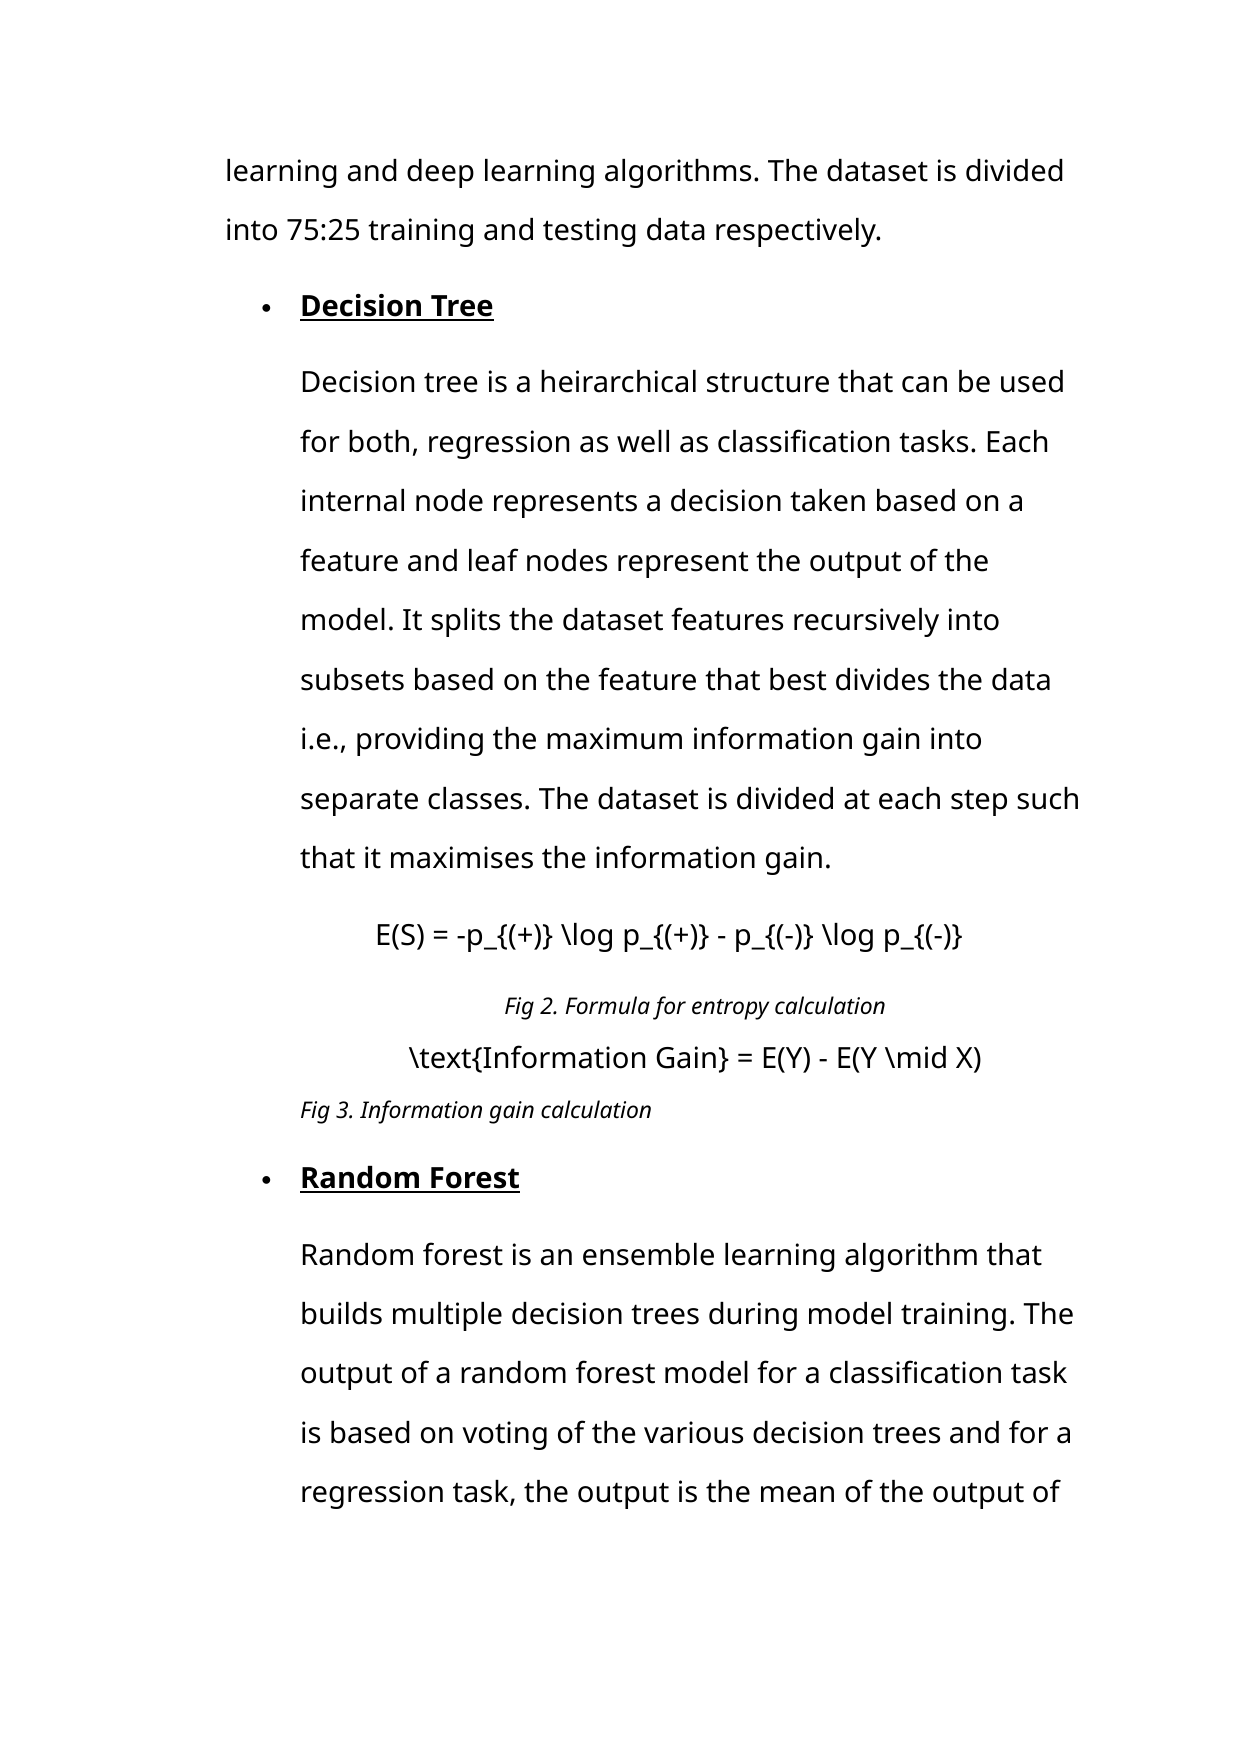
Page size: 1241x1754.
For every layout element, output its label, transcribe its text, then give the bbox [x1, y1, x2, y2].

text \text{Information Gain} = E(Y) - E(Y \mid X) [300, 1038, 1090, 1077]
text Fig 2. Formula for entropy calculation [300, 990, 1090, 1021]
text E(S) = -p_{(+)} \log p_{(+)} - p_{(-)} \log p_{(-)} [300, 914, 1090, 953]
list Random Forest [262, 1158, 1090, 1197]
text Decision tree is a heirarchical structure that can be used for both, regression as well as classification tasks. Each internal node represents a decision taken based on a feature and leaf nodes represent the output of the model. It splits the dataset features recursively into subsets based on the feature that best divides the data i.e., providing the maximum information gain into separate classes. The dataset is divided at each step such that it maximises the information gain. [300, 362, 1090, 877]
text Fig 3. Information gain calculation [300, 1094, 1090, 1125]
list Decision Tree [262, 286, 1090, 325]
